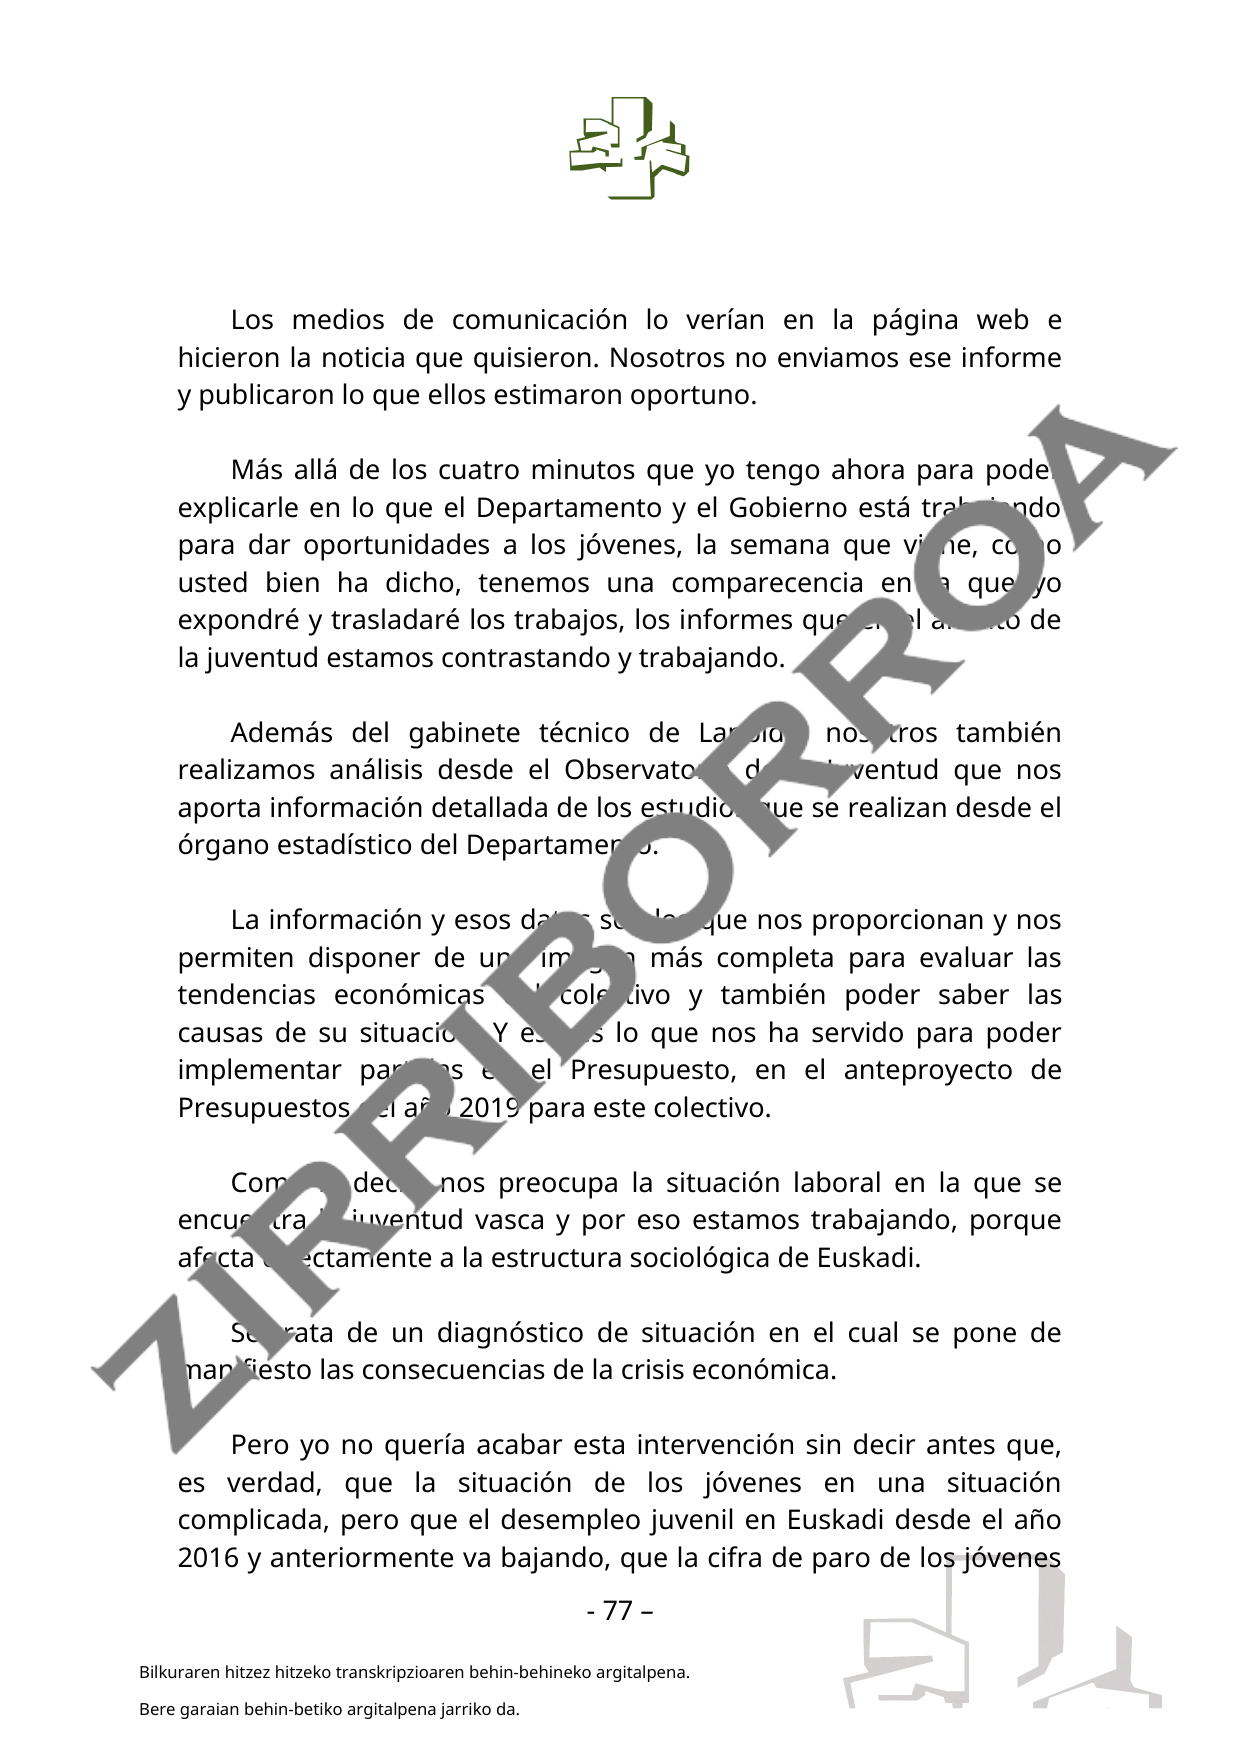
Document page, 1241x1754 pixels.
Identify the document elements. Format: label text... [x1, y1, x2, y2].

text La información y esos datos son los que nos proporcionan y nos permiten disponer de una imagen más completa para evaluar las tendencias económicas del colectivo y también poder saber las causas de su situación. Y eso es lo que nos ha servido para poder implementar partidas en el Presupuesto, en el anteproyecto de Presupuestos del año 2019 para este colectivo. [177, 900, 1063, 1125]
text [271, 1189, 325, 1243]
text Los medios de comunicación lo verían en la página web e hicieron la noticia que quisieron. Nosotros no enviamos ese informe y publicaron lo que ellos estimaron oportuno. [177, 300, 1063, 412]
text Se trata de un diagnóstico de situación en el cual se pone de manifiesto las consecuencias de la crisis económica. [181, 1312, 1063, 1387]
picture [797, 1491, 1169, 1710]
text Como le decía, nos preocupa la situación laboral en la que se encuentra la juventud vasca y por eso estamos trabajando, porque afecta directamente a la estructura sociológica de Euskadi. [305, 1162, 1063, 1275]
picture [540, 74, 718, 223]
text Más allá de los cuatro minutos que yo tengo ahora para poder explicarle en lo que el Departamento y el Gobierno está trabajando para dar oportunidades a los jóvenes, la semana que viene, como usted bien ha dicho, tenemos una comparecencia en la que yo expondré y trasladaré los trabajos, los informes que en el ámbito de la juventud estamos contrastando y trabajando. [177, 450, 1063, 675]
text Además del gabinete técnico de Lanbide, nosotros también realizamos análisis desde el Observatorio de la Juventud que nos aporta información detallada de los estudios que se realizan desde el órgano estadístico del Departamento. [177, 712, 1063, 862]
text Como le decía, nos preocupa la situación laboral en la que se encuentra la juventud vasca y por eso estamos trabajando, porque afecta directamente a la estructura sociológica de Euskadi. [177, 1162, 308, 1275]
